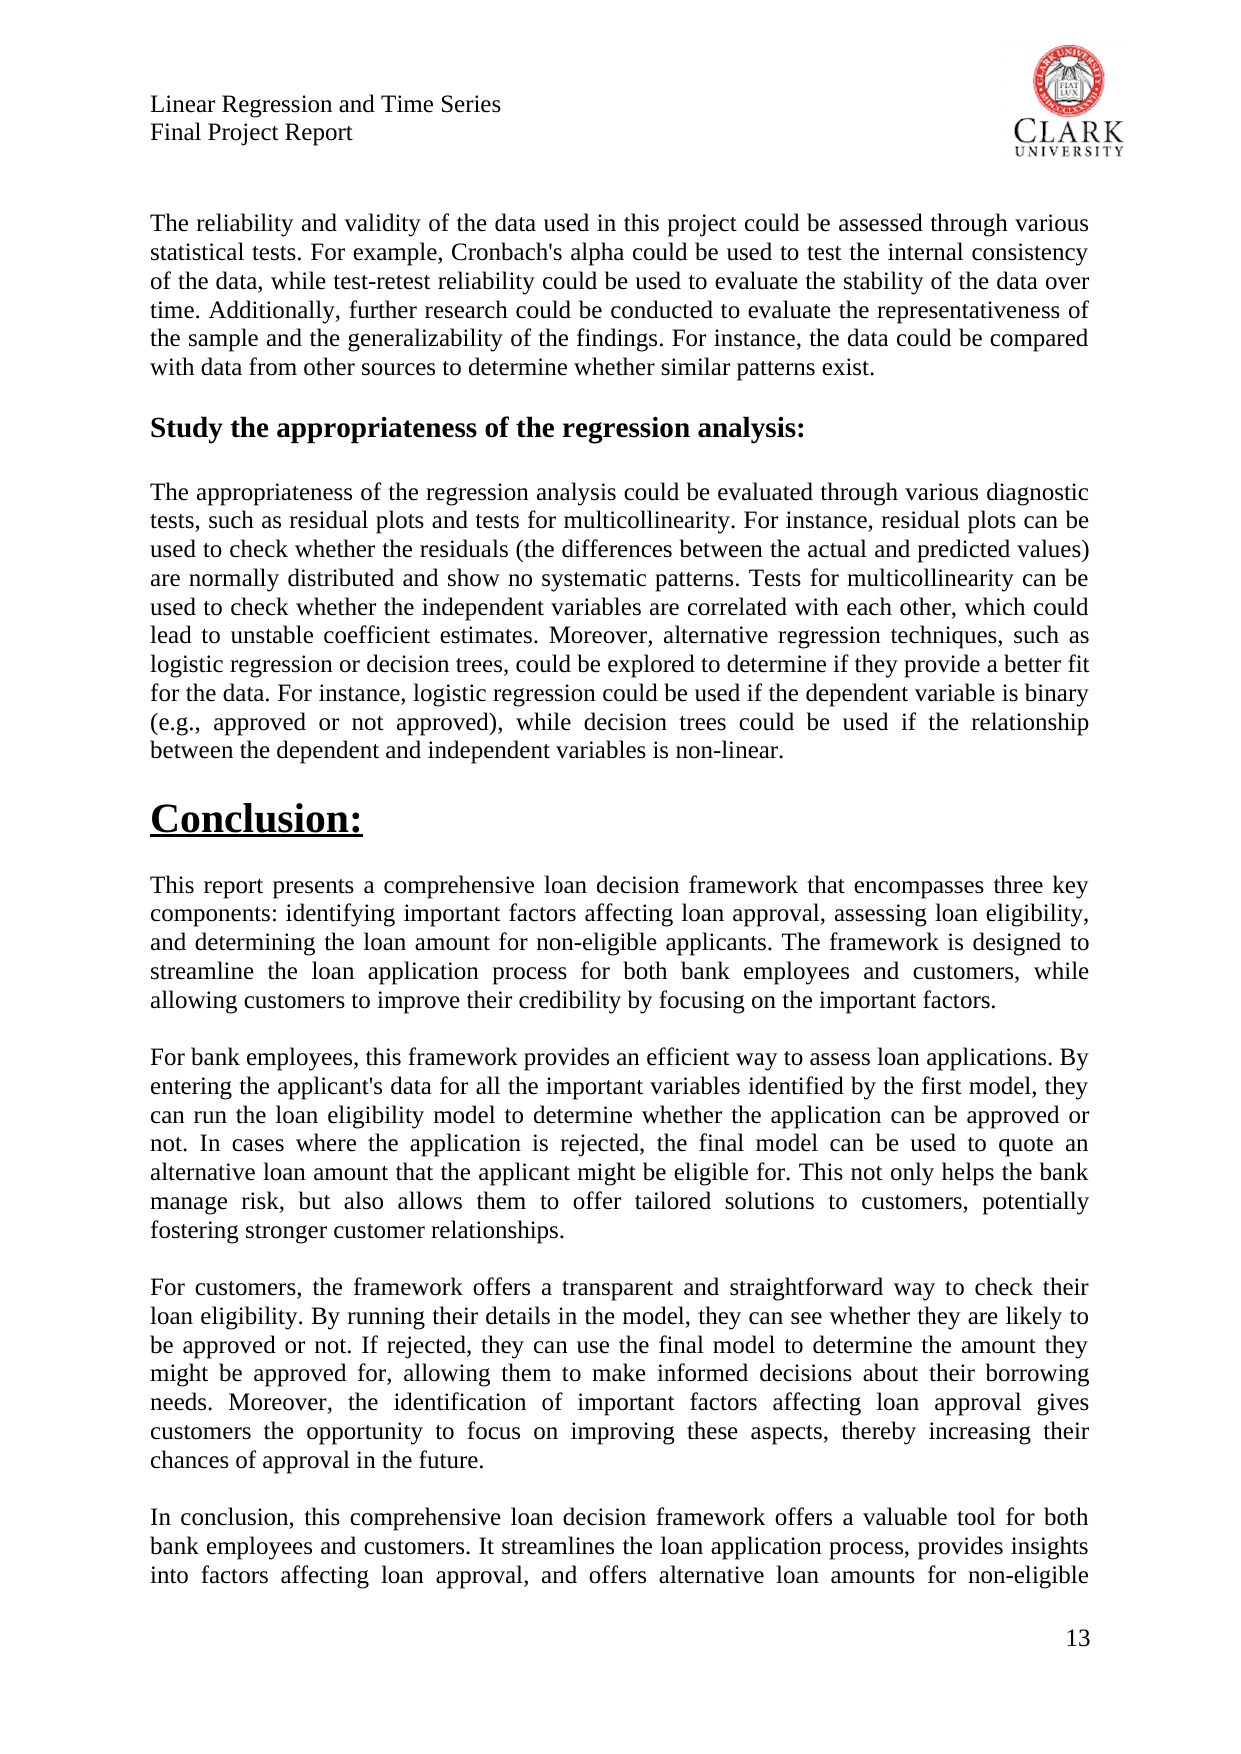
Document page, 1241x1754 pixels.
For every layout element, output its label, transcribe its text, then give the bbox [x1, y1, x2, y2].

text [150, 1502, 1090, 1588]
text The reliability and validity of the data used in this project could be assessed through various statistical tests. For example, Cronbach's alpha could be used to test the internal consistency of the data, while test-retest reliability could be used to evaluate the stability of the data over time. Additionally, further research could be conducted to evaluate the representativeness of the sample and the generalizability of the findings. For instance, the data could be compared with data from other sources to determine whether similar patterns exist. [150, 208, 1090, 381]
text For customers, the framework offers a transparent and straightforward way to check their loan eligibility. By running their details in the model, they can see whether they are likely to be approved or not. If rejected, they can use the final model to determine the amount they might be approved for, allowing them to make informed decisions about their borrowing needs. Moreover, the identification of important factors affecting loan approval gives customers the opportunity to focus on improving these aspects, thereby increasing their chances of approval in the future. [150, 1272, 1090, 1473]
text Study the appropriateness of the regression analysis: [150, 410, 1090, 443]
text For bank employees, this framework provides an efficient way to assess loan applications. By entering the applicant's data for all the important variables identified by the first model, they can run the loan eligibility model to determine whether the application can be approved or not. In cases where the application is rejected, the final model can be used to quote an alternative loan amount that the applicant might be eligible for. This not only helps the bank manage risk, but also allows them to offer tailored solutions to customers, potentially fostering stronger customer relationships. [150, 1042, 1090, 1243]
text The appropriateness of the regression analysis could be evaluated through various diagnostic tests, such as residual plots and tests for multicollinearity. For instance, residual plots can be used to check whether the residuals (the differences between the actual and predicted values) are normally distributed and show no systematic patterns. Tests for multicollinearity can be used to check whether the independent variables are correlated with each other, which could lead to unstable coefficient estimates. Moreover, alternative regression techniques, such as logistic regression or decision trees, could be explored to determine if they provide a better fit for the data. For instance, logistic regression could be used if the dependent variable is binary (e.g., approved or not approved), while decision trees could be used if the relationship between the dependent and independent variables is non-linear. [150, 477, 1090, 764]
text This report presents a comprehensive loan decision framework that encompasses three key components: identifying important factors affecting loan approval, assessing loan eligibility, and determining the loan amount for non-eligible applicants. The framework is designed to streamline the loan application process for both bank employees and customers, while allowing customers to improve their credibility by focusing on the important factors. [150, 870, 1090, 1013]
text Conclusion: [150, 793, 1090, 841]
